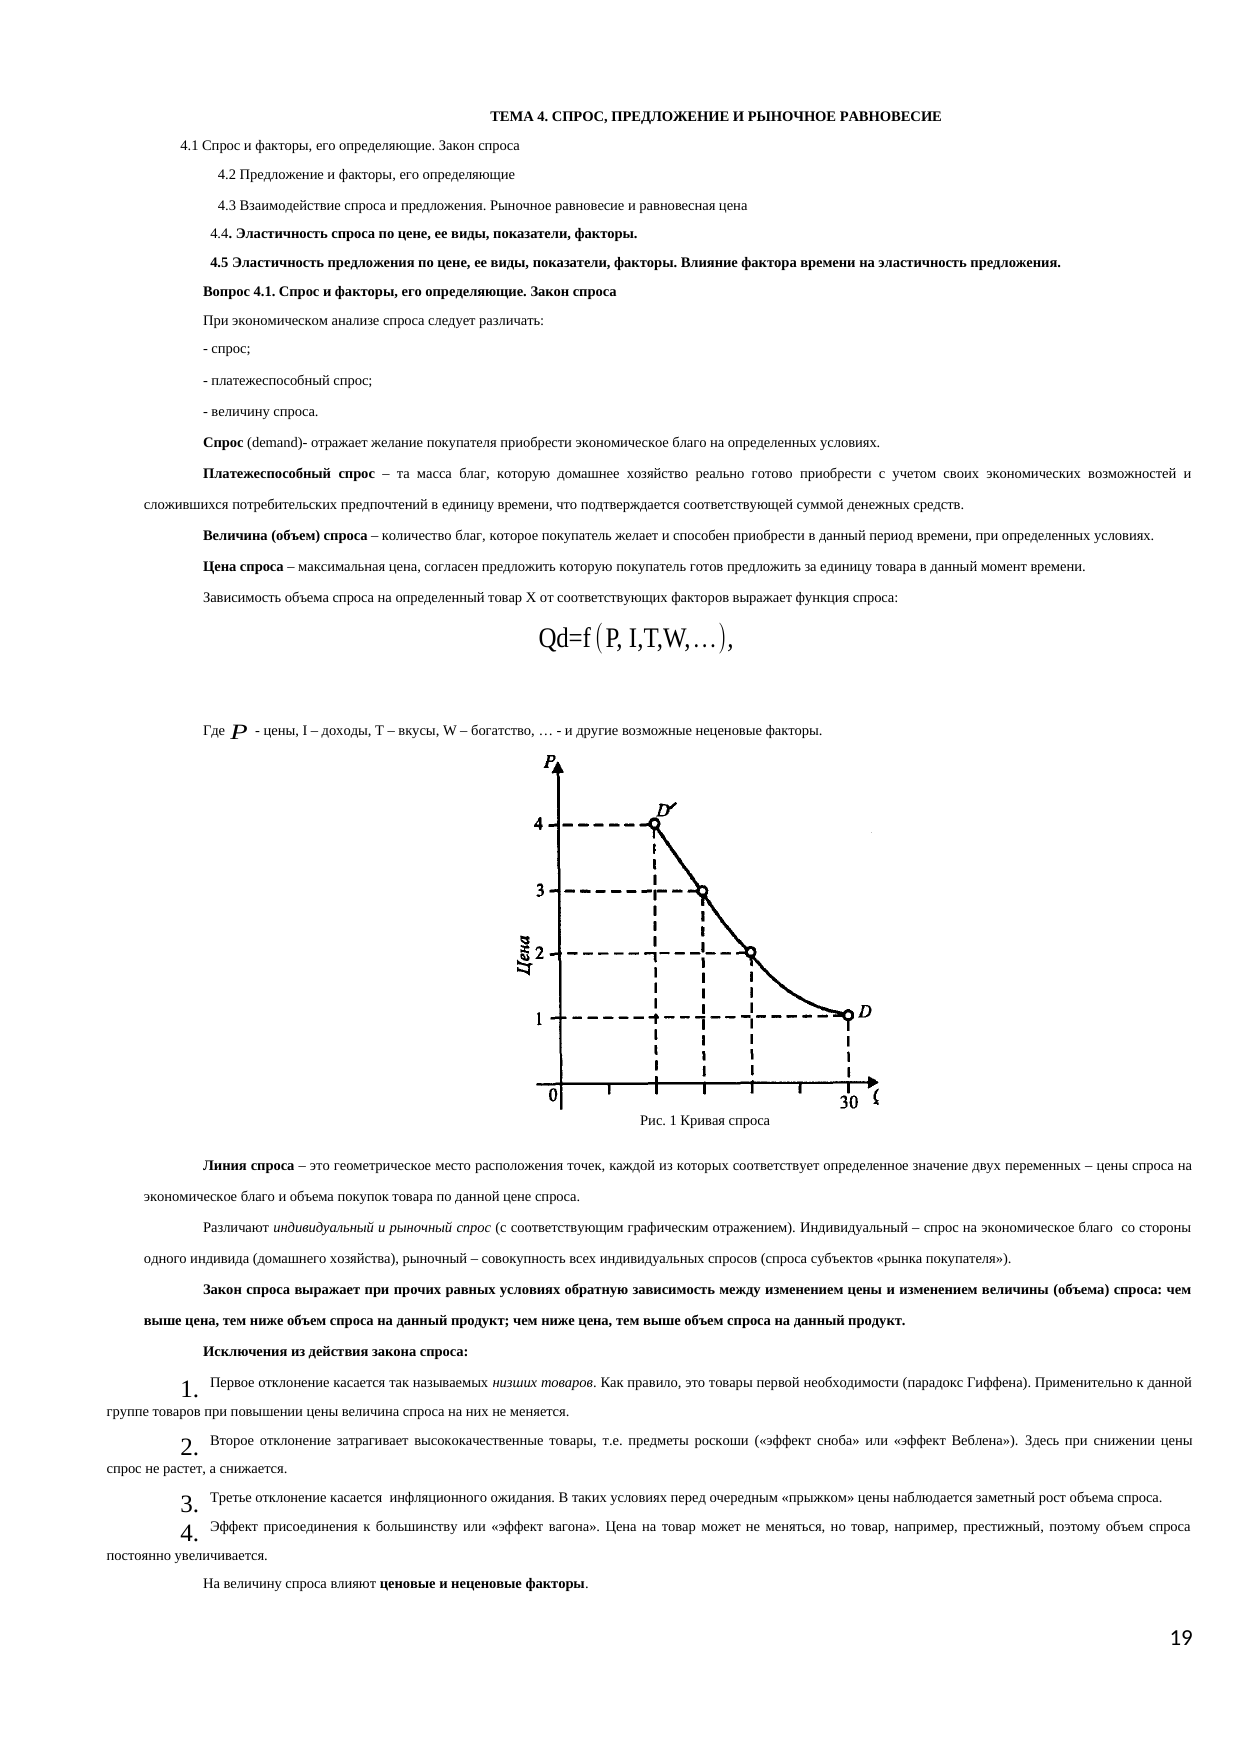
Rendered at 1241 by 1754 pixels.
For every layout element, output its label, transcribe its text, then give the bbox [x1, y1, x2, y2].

list Эффект присоединения к большинству или «эффект вагона». Цена на товар может не меняться, но товар, например, престижный, поэтому объем спроса постоянно увеличивается. [106, 1518, 1192, 1575]
text На величину спроса влияют ценовые и неценовые факторы. [144, 1575, 1192, 1604]
text Вопрос 4.1. Спрос и факторы, его определяющие. Закон спроса [144, 283, 1192, 312]
text Рис. 1 Кривая спроса [144, 1111, 1192, 1140]
text - платежеспособный спрос; [144, 371, 1192, 400]
text Различают индивидуальный и рыночный спрос (с соответствующим графическим отражением). Индивидуальный – спрос на экономическое благо со стороны одного индивида (домашнего хозяйства), рыночный – совокупность всех индивидуальных спросов (спроса субъектов «рынка покупателя»). [144, 1219, 1192, 1279]
picture [516, 754, 879, 1110]
text Платежеспособный спрос – та масса благ, которую домашнее хозяйство реально готово приобрести с учетом своих экономических возможностей и сложившихся потребительских предпочтений в единицу времени, что подтверждается соответствующей суммой денежных средств. [144, 464, 1192, 524]
text Зависимость объема спроса на определенный товар Х от соответствующих факторов выражает функция спроса: [144, 589, 1192, 617]
text 4.2 Предложение и факторы, его определяющие [144, 166, 1192, 194]
text - спрос; [144, 340, 1192, 369]
text Величина (объем) спроса – количество благ, которое покупатель желает и способен приобрести в данный период времени, при определенных условиях. [144, 527, 1192, 555]
text Линия спроса – это геометрическое место расположения точек, каждой из которых соответствует определенное значение двух переменных – цены спроса на экономическое благо и объема покупок товара по данной цене спроса. [144, 1157, 1192, 1217]
text Цена спроса – максимальная цена, согласен предложить которую покупатель готов предложить за единицу товара в данный момент времени. [144, 558, 1192, 586]
list Второе отклонение затрагивает высококачественные товары, т.е. предметы роскоши («эффект сноба» или «эффект Веблена»). Здесь при снижении цены спрос не растет, а снижается. [106, 1432, 1192, 1489]
text Исключения из действия закона спроса: [144, 1343, 1192, 1372]
text При экономическом анализе спроса следует различать: [144, 312, 1192, 340]
list Третье отклонение касается инфляционного ожидания. В таких условиях перед очередным «прыжком» цены наблюдается заметный рост объема спроса. [106, 1489, 1192, 1518]
text ТЕМА 4. СПРОС, ПРЕДЛОЖЕНИЕ И РЫНОЧНОЕ РАВНОВЕСИЕ [192, 108, 1181, 137]
list Первое отклонение касается так называемых низших товаров. Как правило, это товары первой необходимости (парадокс Гиффена). Применительно к данной группе товаров при повышении цены величина спроса на них не меняется. [106, 1374, 1192, 1432]
text Спрос (demand)- отражает желание покупателя приобрести экономическое благо на определенных условиях. [144, 433, 1192, 462]
list 4.1 Спрос и факторы, его определяющие. Закон спроса [106, 137, 1192, 166]
text 4.3 Взаимодействие спроса и предложения. Рыночное равновесие и равновесная цена [144, 197, 1192, 225]
text 4.5 Эластичность предложения по цене, ее виды, показатели, факторы. Влияние фактора времени на эластичность предложения. [144, 254, 1192, 283]
text 4.4. Эластичность спроса по цене, ее виды, показатели, факторы. [144, 225, 1192, 254]
text Закон спроса выражает при прочих равных условиях обратную зависимость между изменением цены и изменением величины (объема) спроса: чем выше цена, тем ниже объем спроса на данный продукт; чем ниже цена, тем выше объем спроса на данный продукт. [144, 1281, 1192, 1341]
text Где - цены, I – доходы, Т – вкусы, W – богатство, … - и другие возможные неценовые факторы. [144, 720, 1192, 750]
text - величину спроса. [144, 402, 1192, 431]
